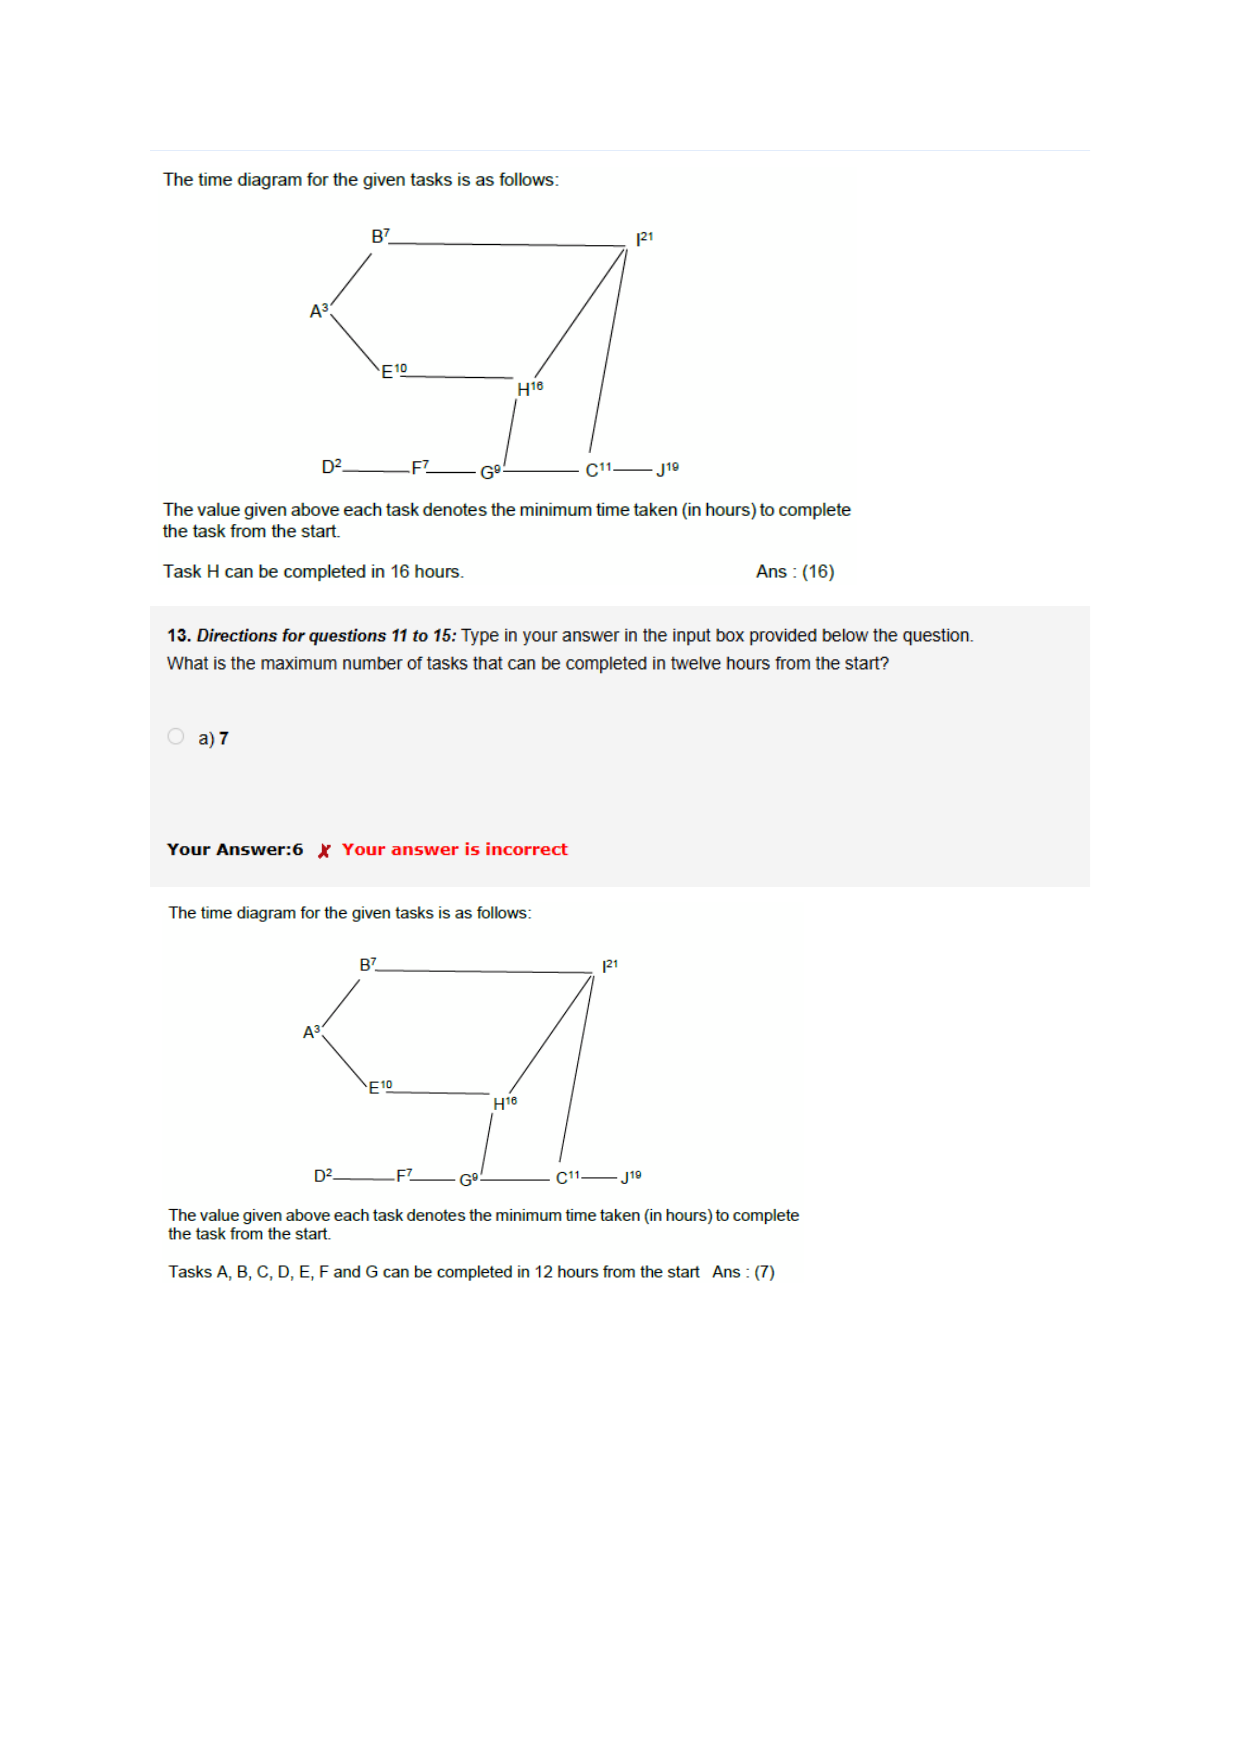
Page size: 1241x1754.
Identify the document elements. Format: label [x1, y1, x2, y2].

picture [150, 150, 1091, 605]
picture [150, 606, 1091, 887]
picture [150, 888, 1091, 1296]
